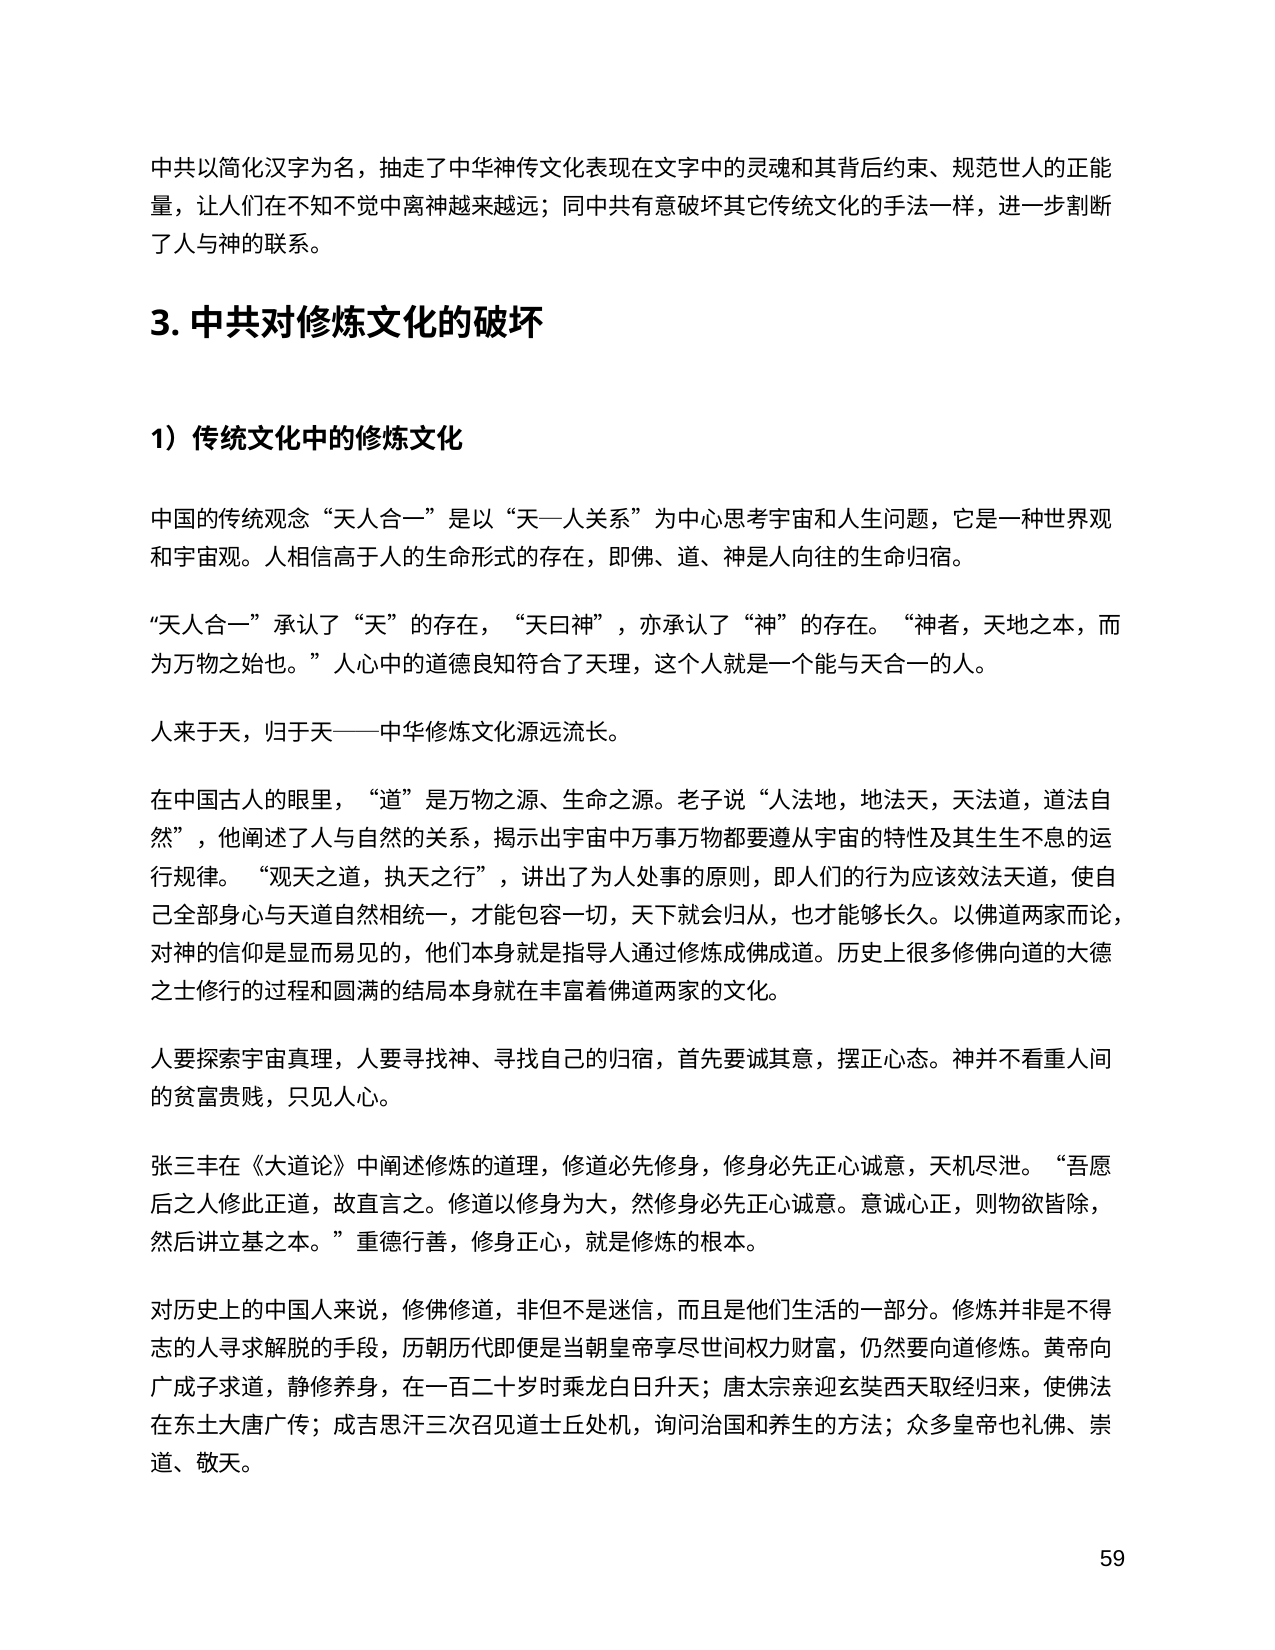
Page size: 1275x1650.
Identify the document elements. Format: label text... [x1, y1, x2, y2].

text 张三丰在《大道论》中阐述修炼的道理，修道必先修身，修身必先正心诚意，天机尽泄。“吾愿后之人修此正道，故直言之。修道以修身为大，然修身必先正心诚意。意诚心正，则物欲皆除，然后讲立基之本。”重德行善，修身正心，就是修炼的根本。 [150, 1147, 1125, 1257]
text 中共以简化汉字为名，抽走了中华神传文化表现在文字中的灵魂和其背后约束、规范世人的正能量，让人们在不知不觉中离神越来越远；同中共有意破坏其它传统文化的手法一样，进一步割断了人与神的联系。 [150, 150, 1125, 259]
text 人要探索宇宙真理，人要寻找神、寻找自己的归宿，首先要诚其意，摆正心态。神并不看重人间的贫富贵贱，只见人心。 [150, 1041, 1125, 1112]
text “天人合一”承认了“天”的存在，“天曰神”，亦承认了“神”的存在。“神者，天地之本，而为万物之始也。”人心中的道德良知符合了天理，这个人就是一个能与天合一的人。 [150, 607, 1125, 679]
text 中国的传统观念“天人合一”是以“天─人关系”为中心思考宇宙和人生问题，它是一种世界观和宇宙观。人相信高于人的生命形式的存在，即佛、道、神是人向往的生命归宿。 [150, 501, 1125, 572]
text 人来于天，归于天──中华修炼文化源远流长。 [150, 714, 1125, 747]
subtitle 3. 中共对修炼文化的破坏 [150, 294, 1125, 346]
subtitle 1）传统文化中的修炼文化 [150, 417, 1125, 456]
text 在中国古人的眼里，“道”是万物之源、生命之源。老子说“人法地，地法天，天法道，道法自然”，他阐述了人与自然的关系，揭示出宇宙中万事万物都要遵从宇宙的特性及其生生不息的运行规律。 “观天之道，执天之行”，讲出了为人处事的原则，即人们的行为应该效法天道，使自己全部身心与天道自然相统一，才能包容一切，天下就会归从，也才能够长久。以佛道两家而论，对神的信仰是显而易见的，他们本身就是指导人通过修炼成佛成道。历史上很多修佛向道的大德之士修行的过程和圆满的结局本身就在丰富着佛道两家的文化。 [150, 782, 1125, 1006]
text 对历史上的中国人来说，修佛修道，非但不是迷信，而且是他们生活的一部分。修炼并非是不得志的人寻求解脱的手段，历朝历代即便是当朝皇帝享尽世间权力财富，仍然要向道修炼。黄帝向广成子求道，静修养身，在一百二十岁时乘龙白日升天；唐太宗亲迎玄奘西天取经归来，使佛法在东土大唐广传；成吉思汗三次召见道士丘处机，询问治国和养生的方法；众多皇帝也礼佛、崇道、敬天。 [150, 1292, 1125, 1478]
